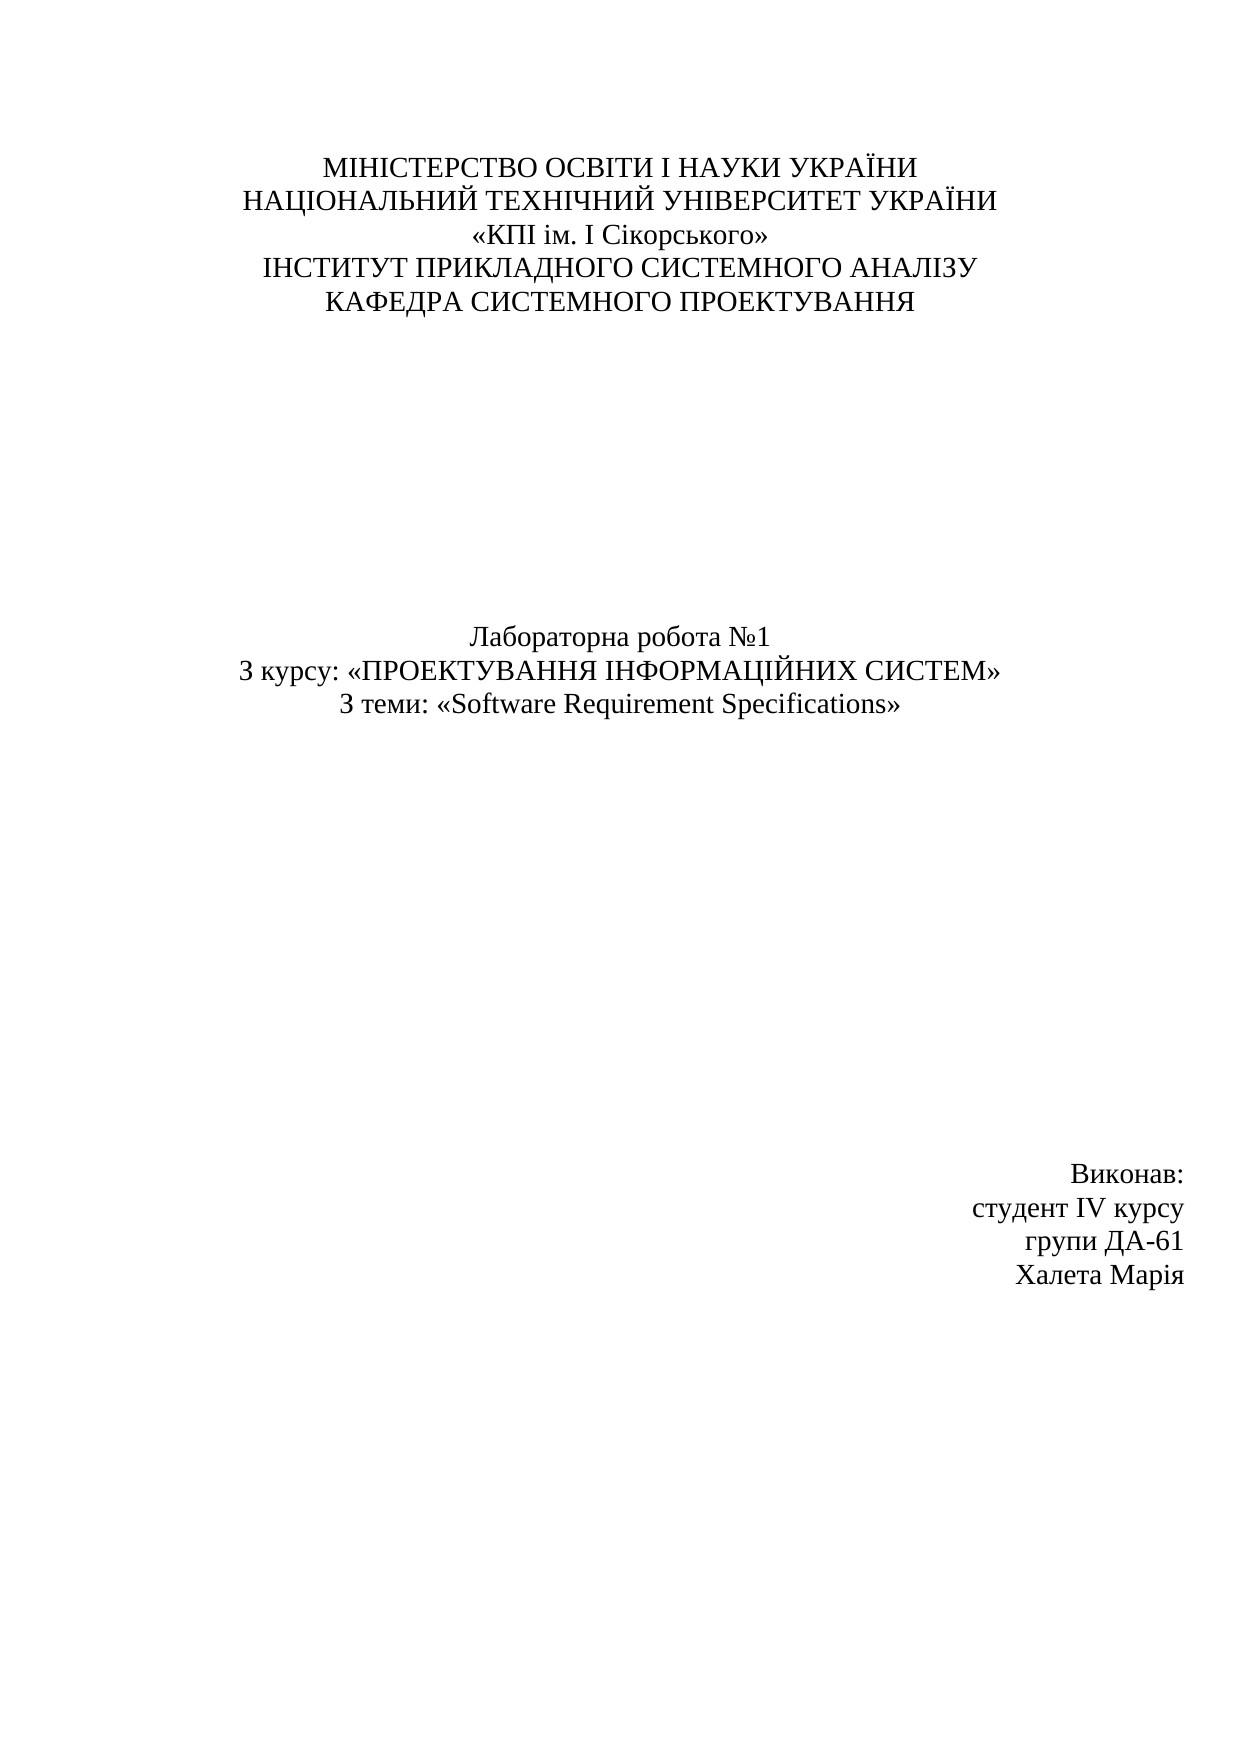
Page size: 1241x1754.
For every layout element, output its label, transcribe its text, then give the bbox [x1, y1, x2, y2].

text МІНІСТЕРСТВО ОСВІТИ І НАУКИ УКРАЇНИ [150, 150, 1090, 183]
text студент ІV курсу [150, 1190, 1184, 1223]
text З курсу: «ПРОЕКТУВАННЯ ІНФОРМАЦІЙНИХ СИСТЕМ» [150, 653, 1090, 687]
text З теми: «Software Requirement Specifications» [150, 687, 1090, 720]
text ІНСТИТУТ ПРИКЛАДНОГО СИСТЕМНОГО АНАЛІЗУ КАФЕДРА СИСТЕМНОГО ПРОЕКТУВАННЯ [150, 251, 1090, 318]
text Виконав: [150, 1156, 1184, 1190]
text Халета Марія [150, 1257, 1184, 1290]
text Лабораторна робота №1 [150, 619, 1090, 653]
text НАЦІОНАЛЬНИЙ ТЕХНІЧНИЙ УНІВЕРСИТЕТ УКРАЇНИ [150, 183, 1090, 217]
text групи ДА-61 [150, 1223, 1184, 1257]
text «КПІ ім. І Сікорського» [150, 217, 1090, 251]
